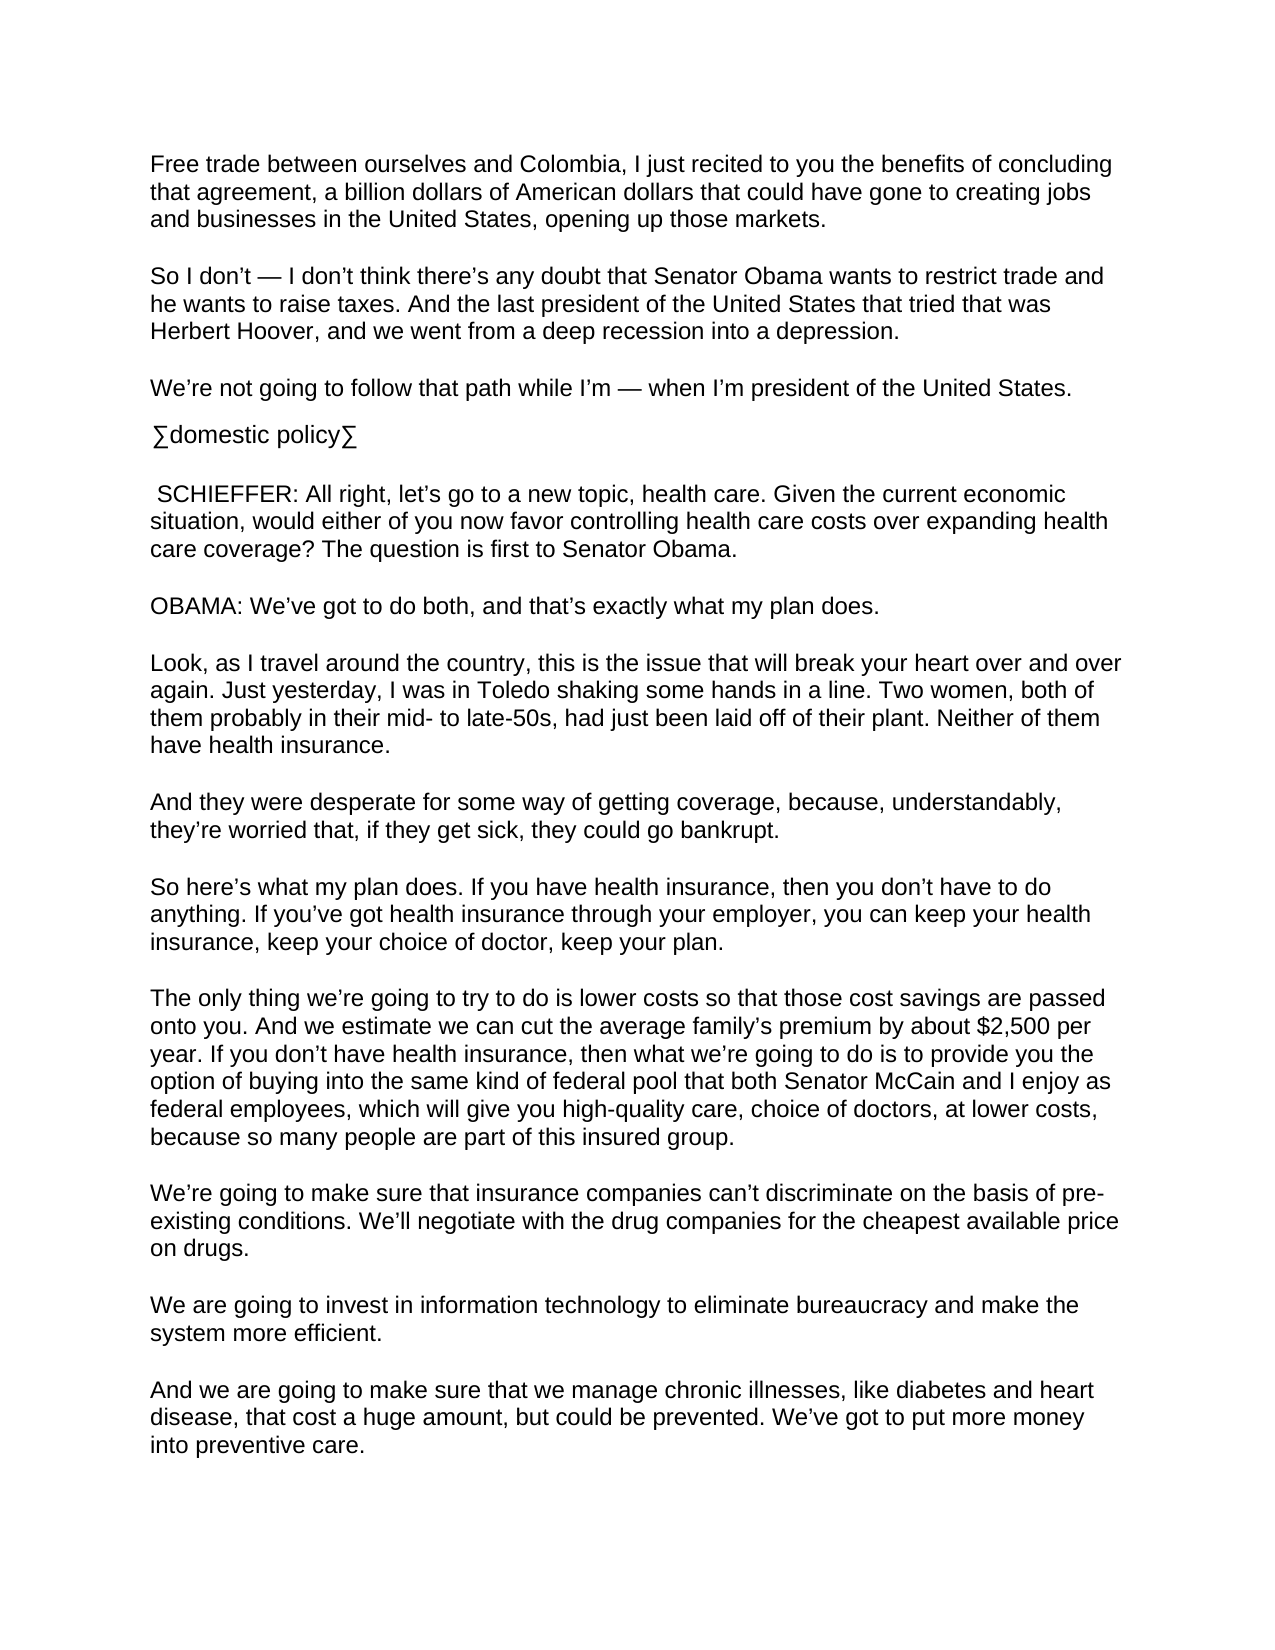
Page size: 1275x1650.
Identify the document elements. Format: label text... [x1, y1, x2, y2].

text So I don’t — I don’t think there’s any doubt that Senator Obama wants to restrict trade and he wants to raise taxes. And the last president of the United States that tried that was Herbert Hoover, and we went from a deep recession into a depression. [150, 262, 1125, 345]
table_header ∑domestic policy∑ [150, 417, 471, 451]
text Free trade between ourselves and Colombia, I just recited to you the benefits of concluding that agreement, a billion dollars of American dollars that could have gone to creating jobs and businesses in the United States, opening up those markets. [150, 150, 1125, 233]
text We’re going to make sure that insurance companies can’t discriminate on the basis of pre-existing conditions. We’ll negotiate with the drug companies for the cheapest available price on drugs. [150, 1179, 1125, 1262]
text We are going to invest in information technology to eliminate bureaucracy and make the system more efficient. [150, 1291, 1125, 1346]
text And we are going to make sure that we manage chronic illnesses, like diabetes and heart disease, that cost a huge amount, but could be prevented. We’ve got to put more money into preventive care. [150, 1376, 1125, 1458]
text And they were desperate for some way of getting coverage, because, understandably, they’re worried that, if they get sick, they could go bankrupt. [150, 788, 1125, 843]
text We’re not going to follow that path while I’m — when I’m president of the United States. [150, 374, 1125, 402]
text OBAMA: We’ve got to do both, and that’s exactly what my plan does. [150, 592, 1125, 619]
text SCHIEFFER: All right, let’s go to a new topic, health care. Given the current economic situation, would either of you now favor controlling health care costs over expanding health care coverage? The question is first to Senator Obama. [150, 480, 1125, 562]
text Look, as I travel around the country, this is the issue that will break your heart over and over again. Just yesterday, I was in Toledo shaking some hands in a line. Two women, both of them probably in their mid- to late-50s, had just been laid off of their plant. Neither of them have health insurance. [150, 648, 1125, 759]
text The only thing we’re going to try to do is lower costs so that those cost savings are passed onto you. And we estimate we can cut the average family’s premium by about $2,500 per year. If you don’t have health insurance, then what we’re going to do is to provide you the option of buying into the same kind of federal pool that both Senator McCain and I enjoy as federal employees, which will give you high-quality care, choice of doctors, at lower costs, because so many people are part of this insured group. [150, 984, 1125, 1150]
text So here’s what my plan does. If you have health insurance, then you don’t have to do anything. If you’ve got health insurance through your employer, you can keep your health insurance, keep your choice of doctor, keep your plan. [150, 872, 1125, 955]
